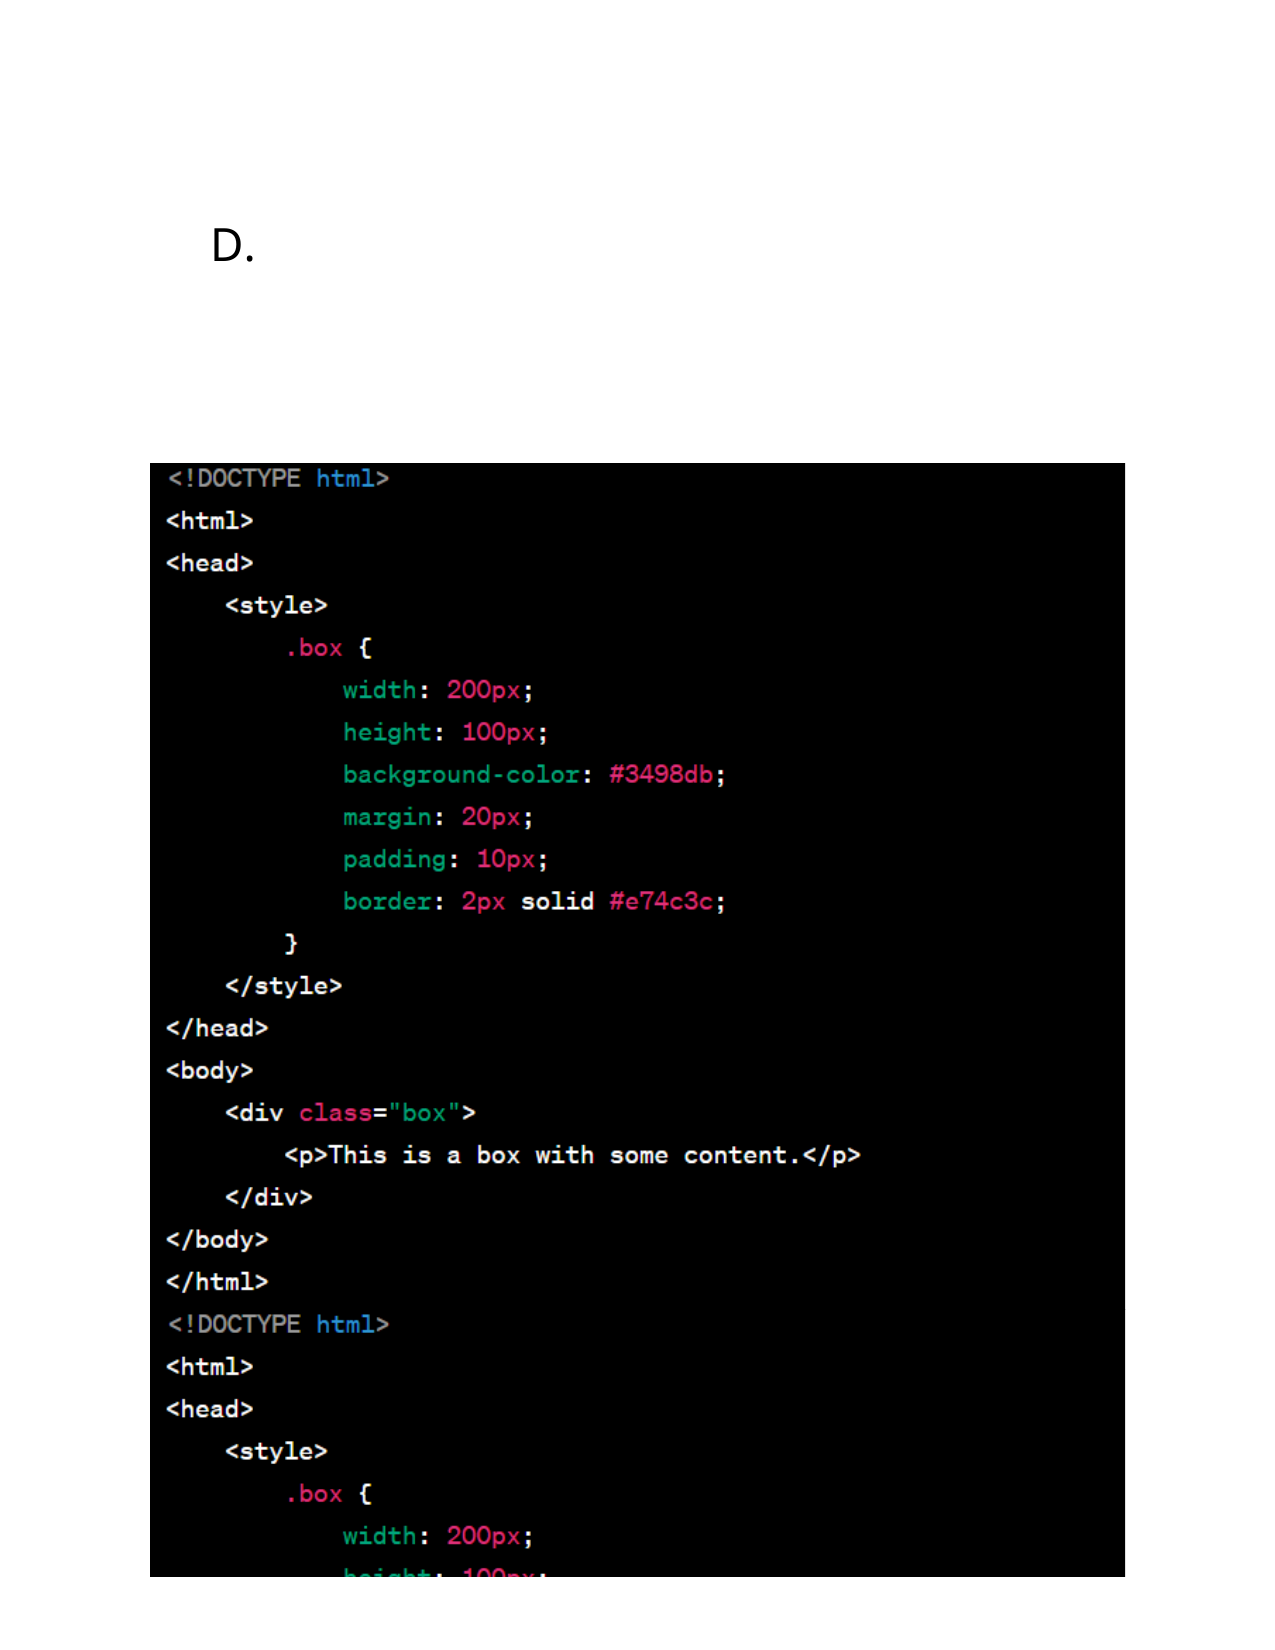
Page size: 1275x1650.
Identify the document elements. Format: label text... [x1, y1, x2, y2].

picture [150, 463, 1125, 1577]
text D. [210, 212, 1125, 275]
